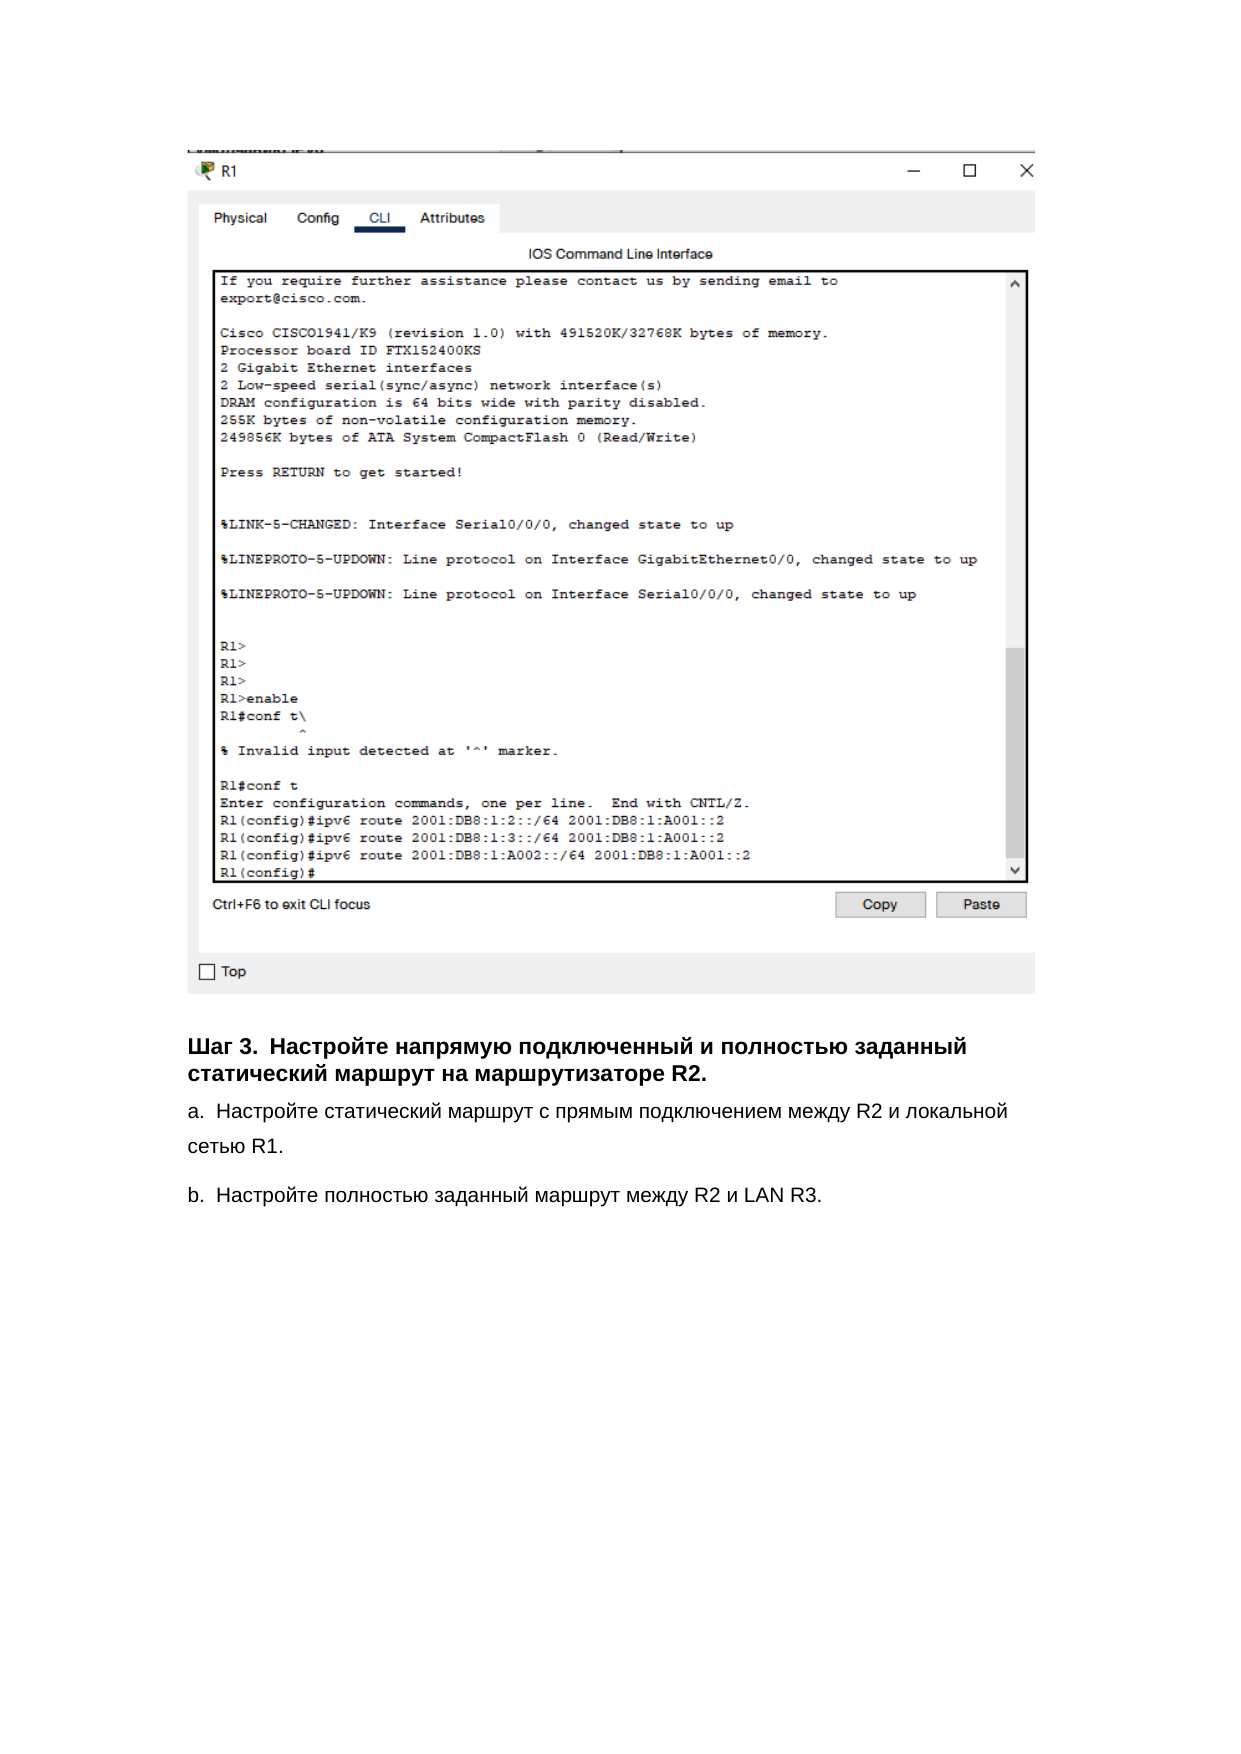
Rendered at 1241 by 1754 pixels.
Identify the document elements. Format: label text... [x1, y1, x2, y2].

text Шаг 3. Настройте напрямую подключенный и полностью заданный статический маршрут на маршрутизаторе R2. [187, 1033, 1053, 1086]
picture [187, 150, 1035, 994]
text b. Настройте полностью заданный маршрут между R2 и LAN R3. [187, 1183, 1053, 1207]
text a. Настройте статический маршрут с прямым подключением между R2 и локальной сетью R1. [187, 1098, 1053, 1158]
